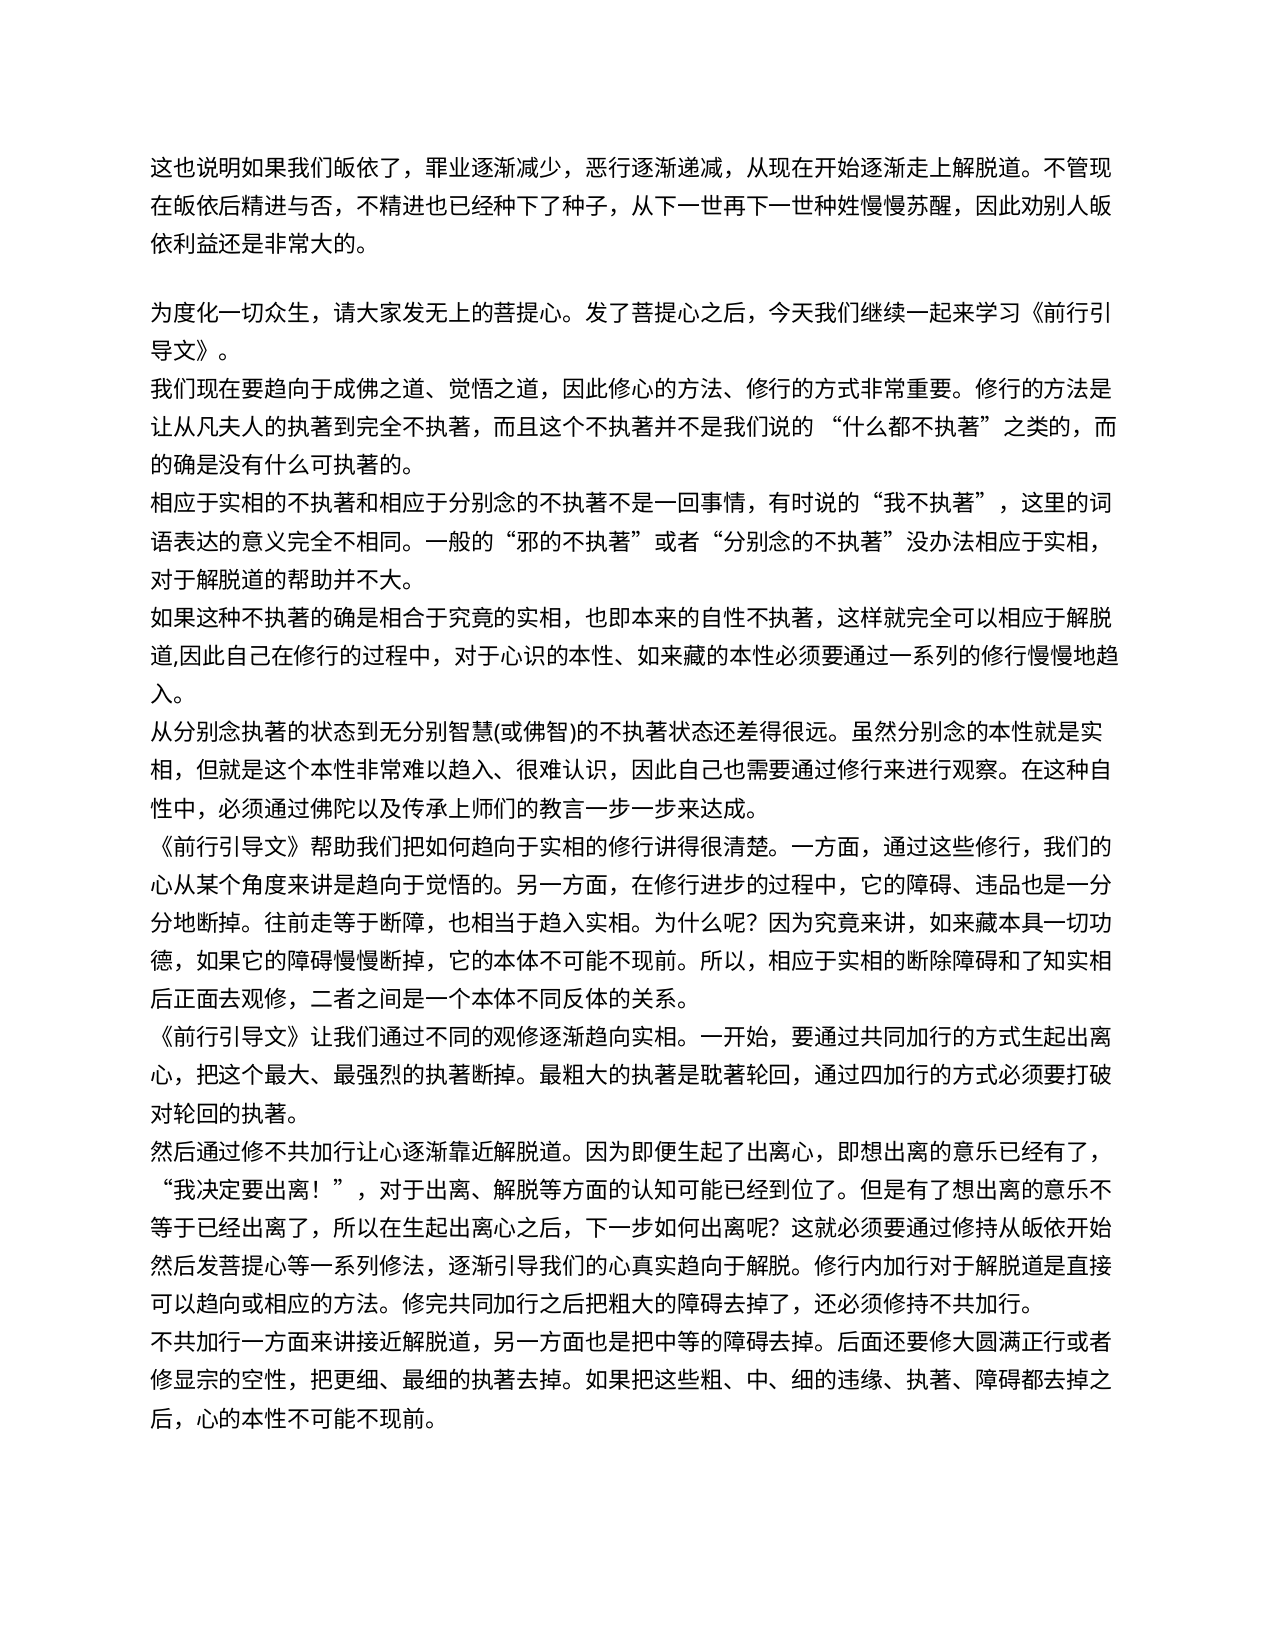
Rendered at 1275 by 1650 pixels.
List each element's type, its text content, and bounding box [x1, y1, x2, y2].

text 不共加行一方面来讲接近解脱道，另一方面也是把中等的障碍去掉。后面还要修大圆满正行或者修显宗的空性，把更细、最细的执著去掉。如果把这些粗、中、细的违缘、执著、障碍都去掉之后，心的本性不可能不现前。 [150, 1324, 1125, 1434]
text 《前行引导文》帮助我们把如何趋向于实相的修行讲得很清楚。一方面，通过这些修行，我们的心从某个角度来讲是趋向于觉悟的。另一方面，在修行进步的过程中，它的障碍、违品也是一分分地断掉。往前走等于断障，也相当于趋入实相。为什么呢？因为究竟来讲，如来藏本具一切功德，如果它的障碍慢慢断掉，它的本体不可能不现前。所以，相应于实相的断除障碍和了知实相后正面去观修，二者之间是一个本体不同反体的关系。 [150, 828, 1125, 1014]
text 这也说明如果我们皈依了，罪业逐渐减少，恶行逐渐递减，从现在开始逐渐走上解脱道。不管现在皈依后精进与否，不精进也已经种下了种子，从下一世再下一世种姓慢慢苏醒，因此劝别人皈依利益还是非常大的。 [150, 150, 1125, 259]
text 相应于实相的不执著和相应于分别念的不执著不是一回事情，有时说的“我不执著”，这里的词语表达的意义完全不相同。一般的“邪的不执著”或者“分别念的不执著”没办法相应于实相，对于解脱道的帮助并不大。 [150, 485, 1125, 595]
text 我们现在要趋向于成佛之道、觉悟之道，因此修心的方法、修行的方式非常重要。修行的方法是让从凡夫人的执著到完全不执著，而且这个不执著并不是我们说的 “什么都不执著”之类的，而的确是没有什么可执著的。 [150, 371, 1125, 480]
text 为度化一切众生，请大家发无上的菩提心。发了菩提心之后，今天我们继续一起来学习《前行引导文》。 [150, 294, 1125, 366]
text 如果这种不执著的确是相合于究竟的实相，也即本来的自性不执著，这样就完全可以相应于解脱道,因此自己在修行的过程中，对于心识的本性、如来藏的本性必须要通过一系列的修行慢慢地趋入。 [150, 599, 1125, 709]
text 《前行引导文》让我们通过不同的观修逐渐趋向实相。一开始，要通过共同加行的方式生起出离心，把这个最大、最强烈的执著断掉。最粗大的执著是耽著轮回，通过四加行的方式必须要打破对轮回的执著。 [150, 1019, 1125, 1129]
text 然后通过修不共加行让心逐渐靠近解脱道。因为即便生起了出离心，即想出离的意乐已经有了，“我决定要出离！”，对于出离、解脱等方面的认知可能已经到位了。但是有了想出离的意乐不等于已经出离了，所以在生起出离心之后，下一步如何出离呢？这就必须要通过修持从皈依开始然后发菩提心等一系列修法，逐渐引导我们的心真实趋向于解脱。修行内加行对于解脱道是直接可以趋向或相应的方法。修完共同加行之后把粗大的障碍去掉了，还必须修持不共加行。 [150, 1133, 1125, 1319]
text 从分别念执著的状态到无分别智慧(或佛智)的不执著状态还差得很远。虽然分别念的本性就是实相，但就是这个本性非常难以趋入、很难认识，因此自己也需要通过修行来进行观察。在这种自性中，必须通过佛陀以及传承上师们的教言一步一步来达成。 [150, 714, 1125, 824]
